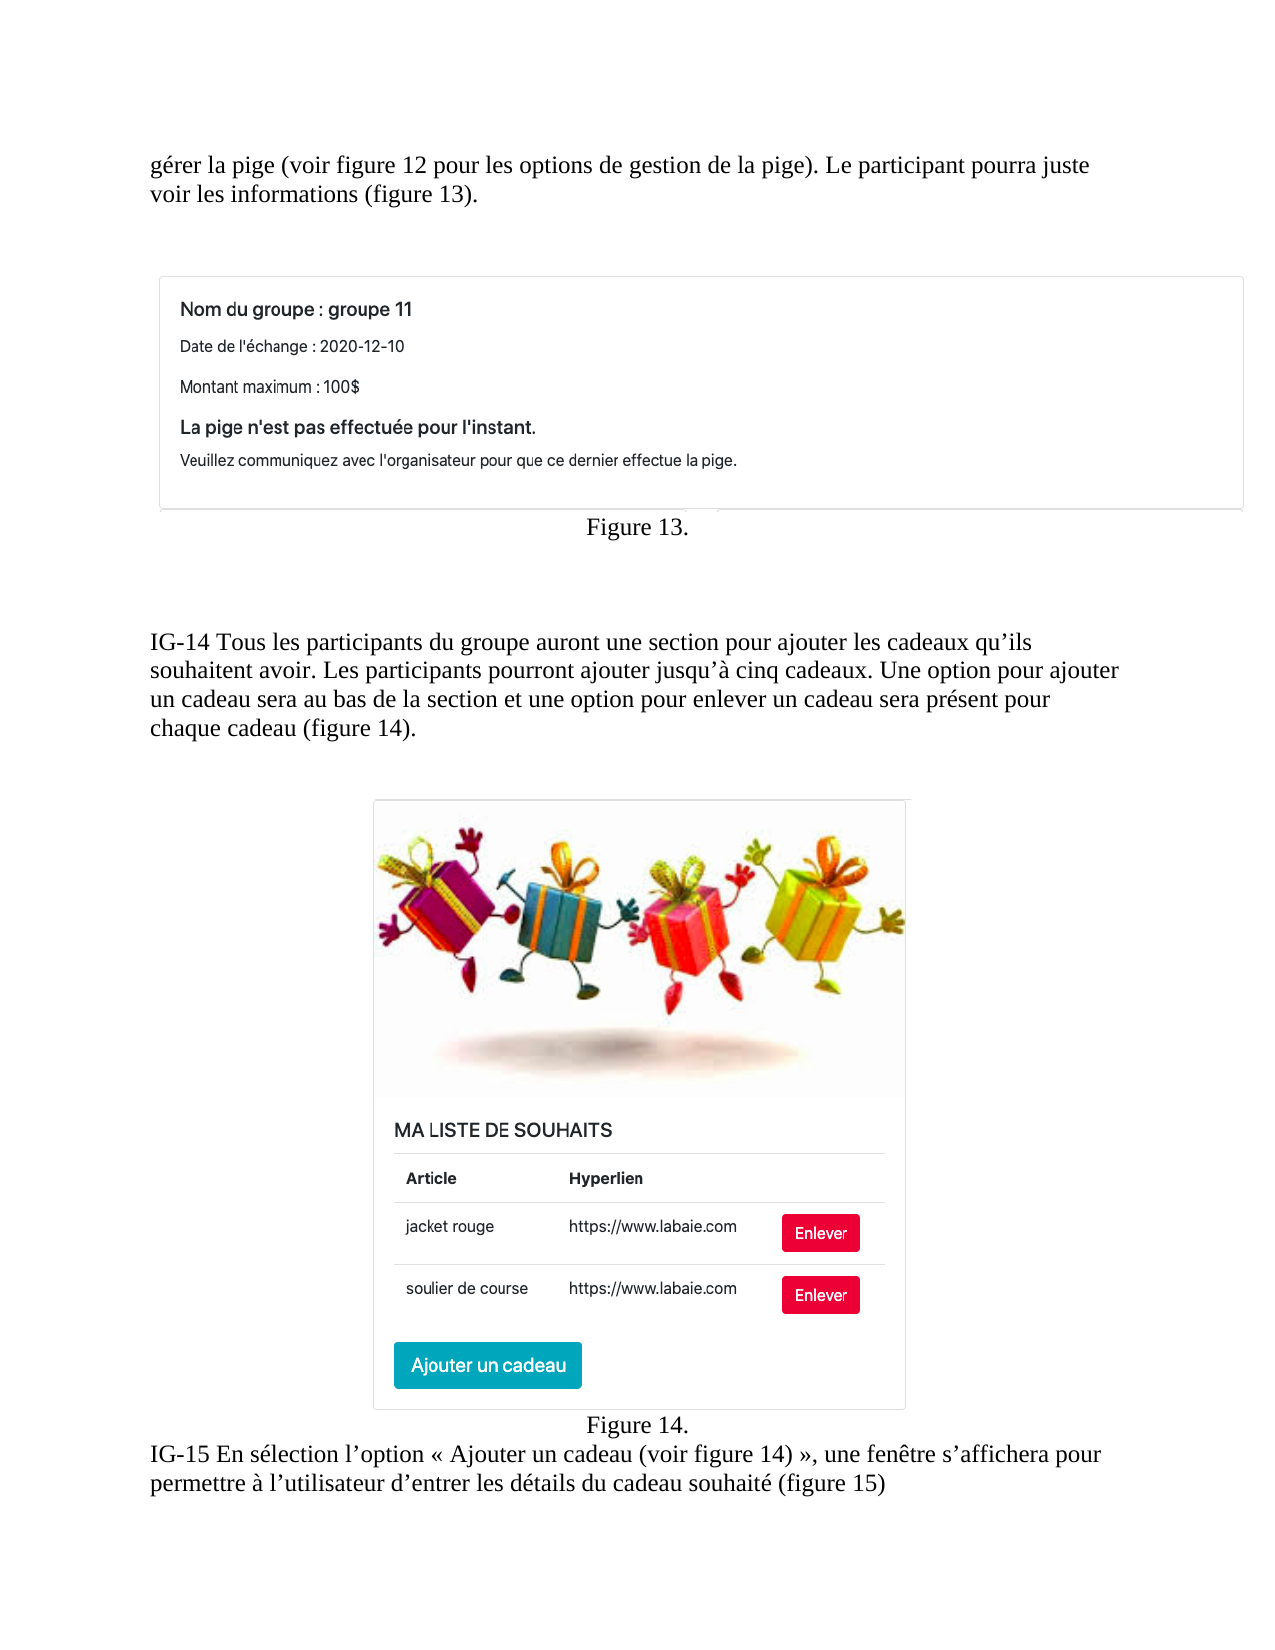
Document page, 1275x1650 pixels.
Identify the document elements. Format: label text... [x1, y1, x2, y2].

text Figure 13. [150, 512, 1125, 541]
text Figure 14. [150, 1410, 1125, 1439]
picture [363, 799, 912, 1411]
text IG-15 En sélection l’option « Ajouter un cadeau (voir figure 14) », une fenêtre s’affichera pour permettre à l’utilisateur d’entrer les détails du cadeau souhaité (figure 15) [150, 1439, 1125, 1497]
text IG-14 Tous les participants du groupe auront une section pour ajouter les cadeaux qu’ils souhaitent avoir. Les participants pourront ajouter jusqu’à cinq cadeaux. Une option pour ajouter un cadeau sera au bas de la section et une option pour enlever un cadeau sera présent pour chaque cadeau (figure 14). [150, 627, 1125, 742]
picture [150, 265, 1254, 512]
